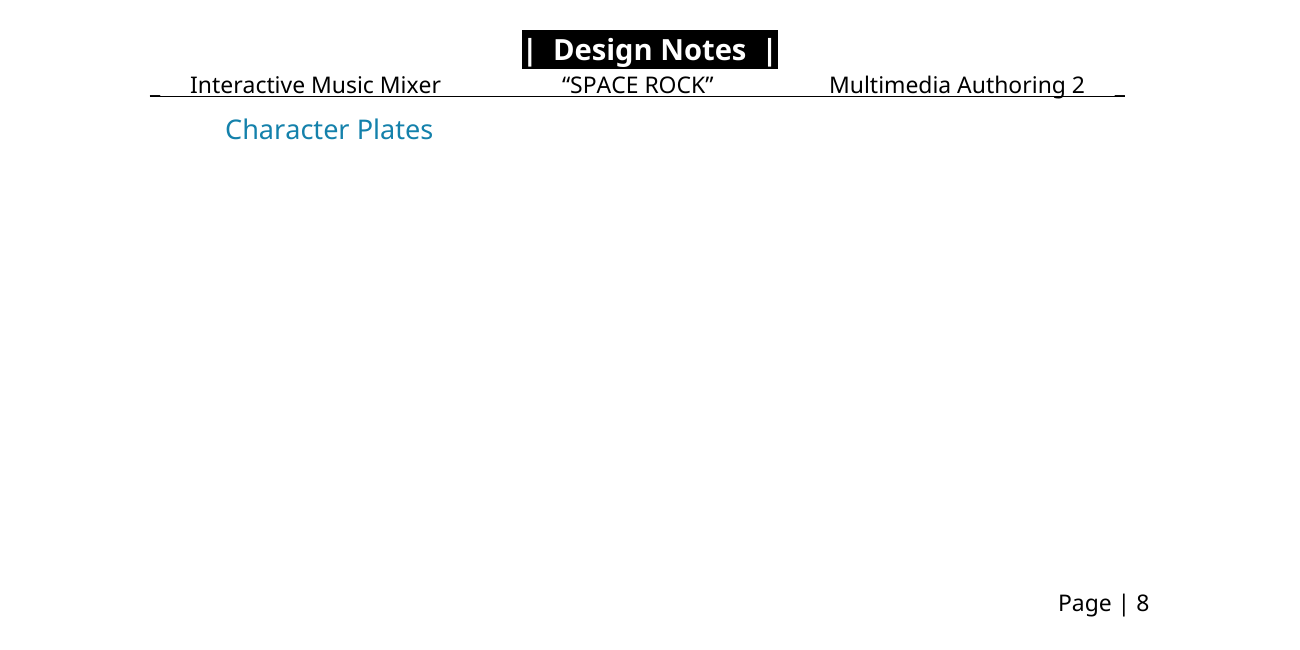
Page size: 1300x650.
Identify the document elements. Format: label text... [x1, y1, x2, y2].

subtitle Character Plates [150, 111, 1149, 147]
